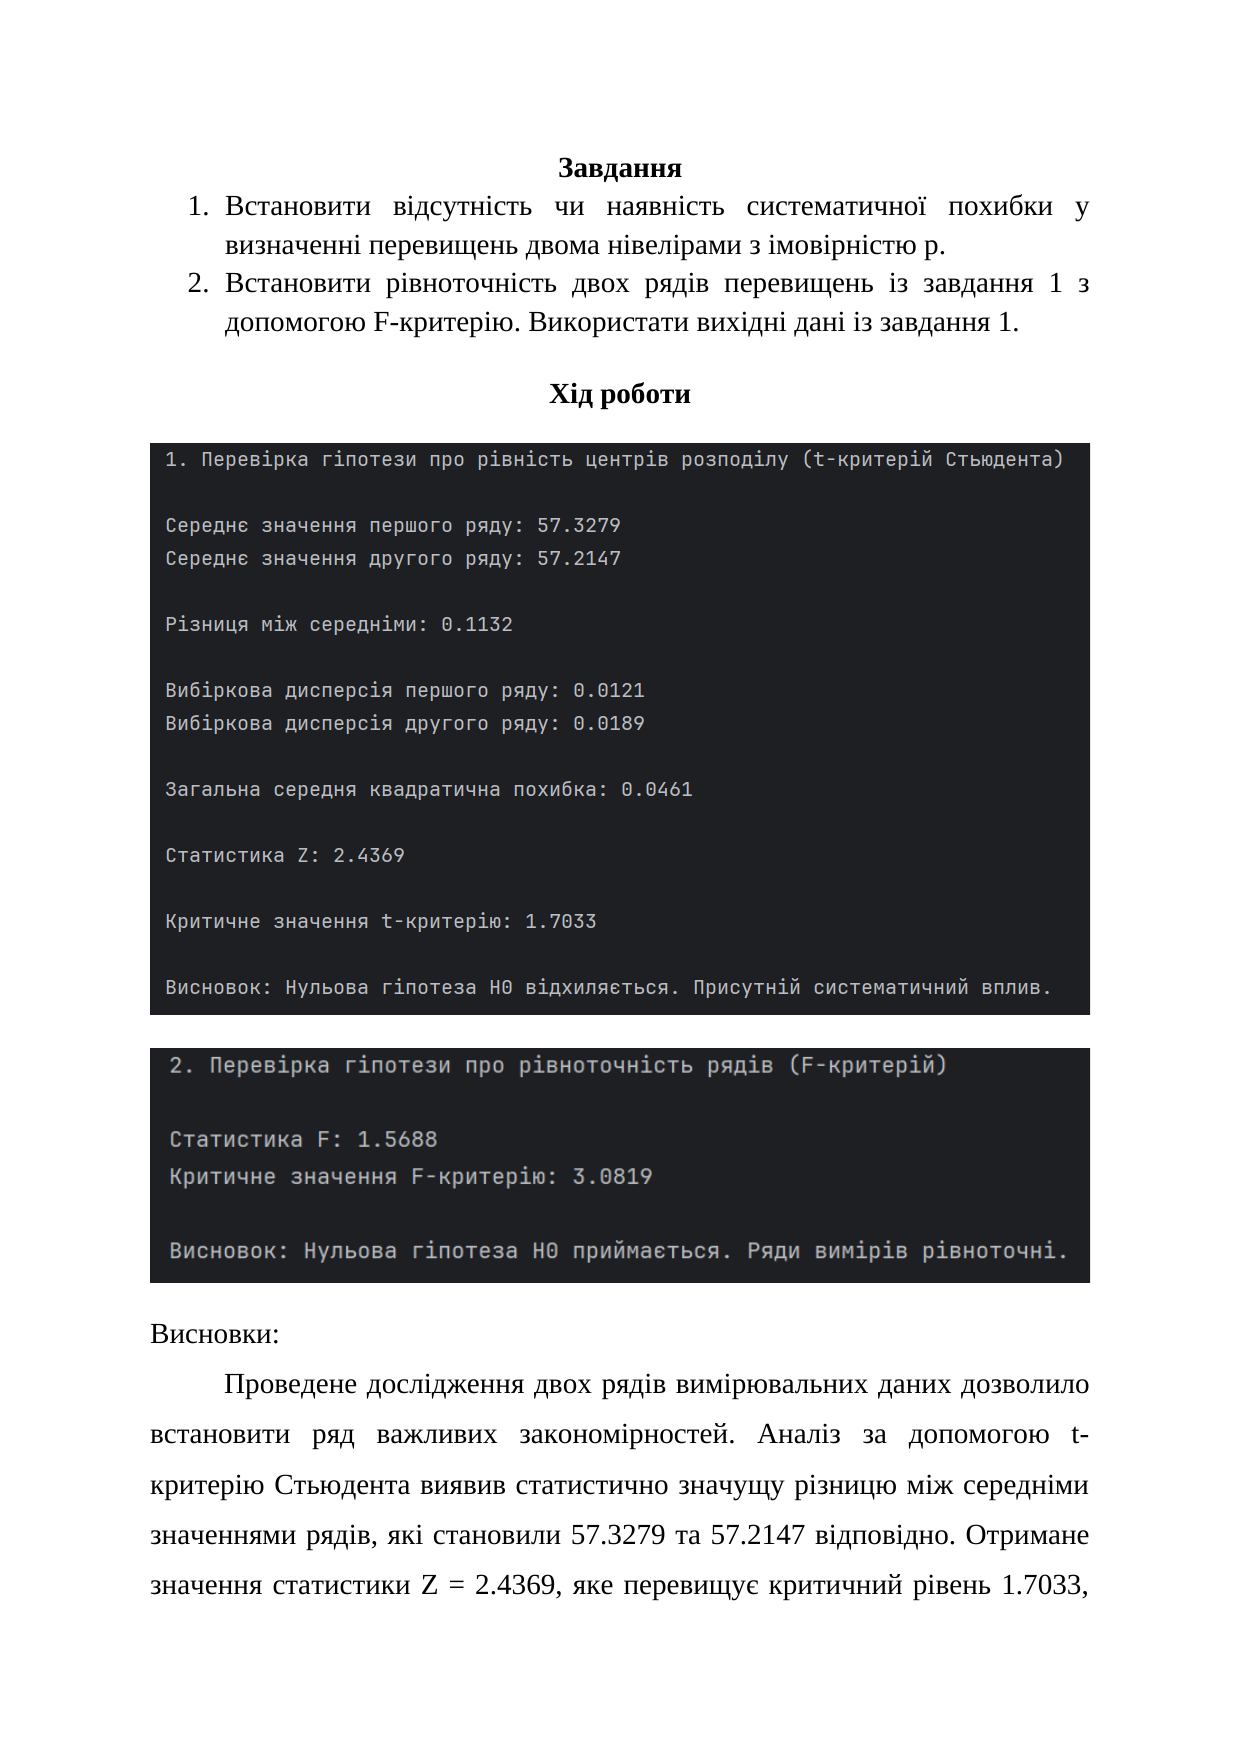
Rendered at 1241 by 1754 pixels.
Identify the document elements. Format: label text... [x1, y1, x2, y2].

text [150, 1366, 1090, 1601]
text Завдання [150, 150, 1090, 183]
list Встановити рівноточність двох рядів перевищень із завдання 1 з допомогою F-критерію. Використати вихідні дані із завдання 1. [187, 266, 1090, 338]
list Встановити відсутність чи наявність систематичної похибки у визначенні перевищень двома нівелірами з імовірністю p. [187, 188, 1090, 261]
text Хід роботи [150, 376, 1090, 410]
picture [150, 443, 1091, 1015]
picture [150, 1048, 1091, 1283]
text Висновки: [150, 1316, 1090, 1349]
